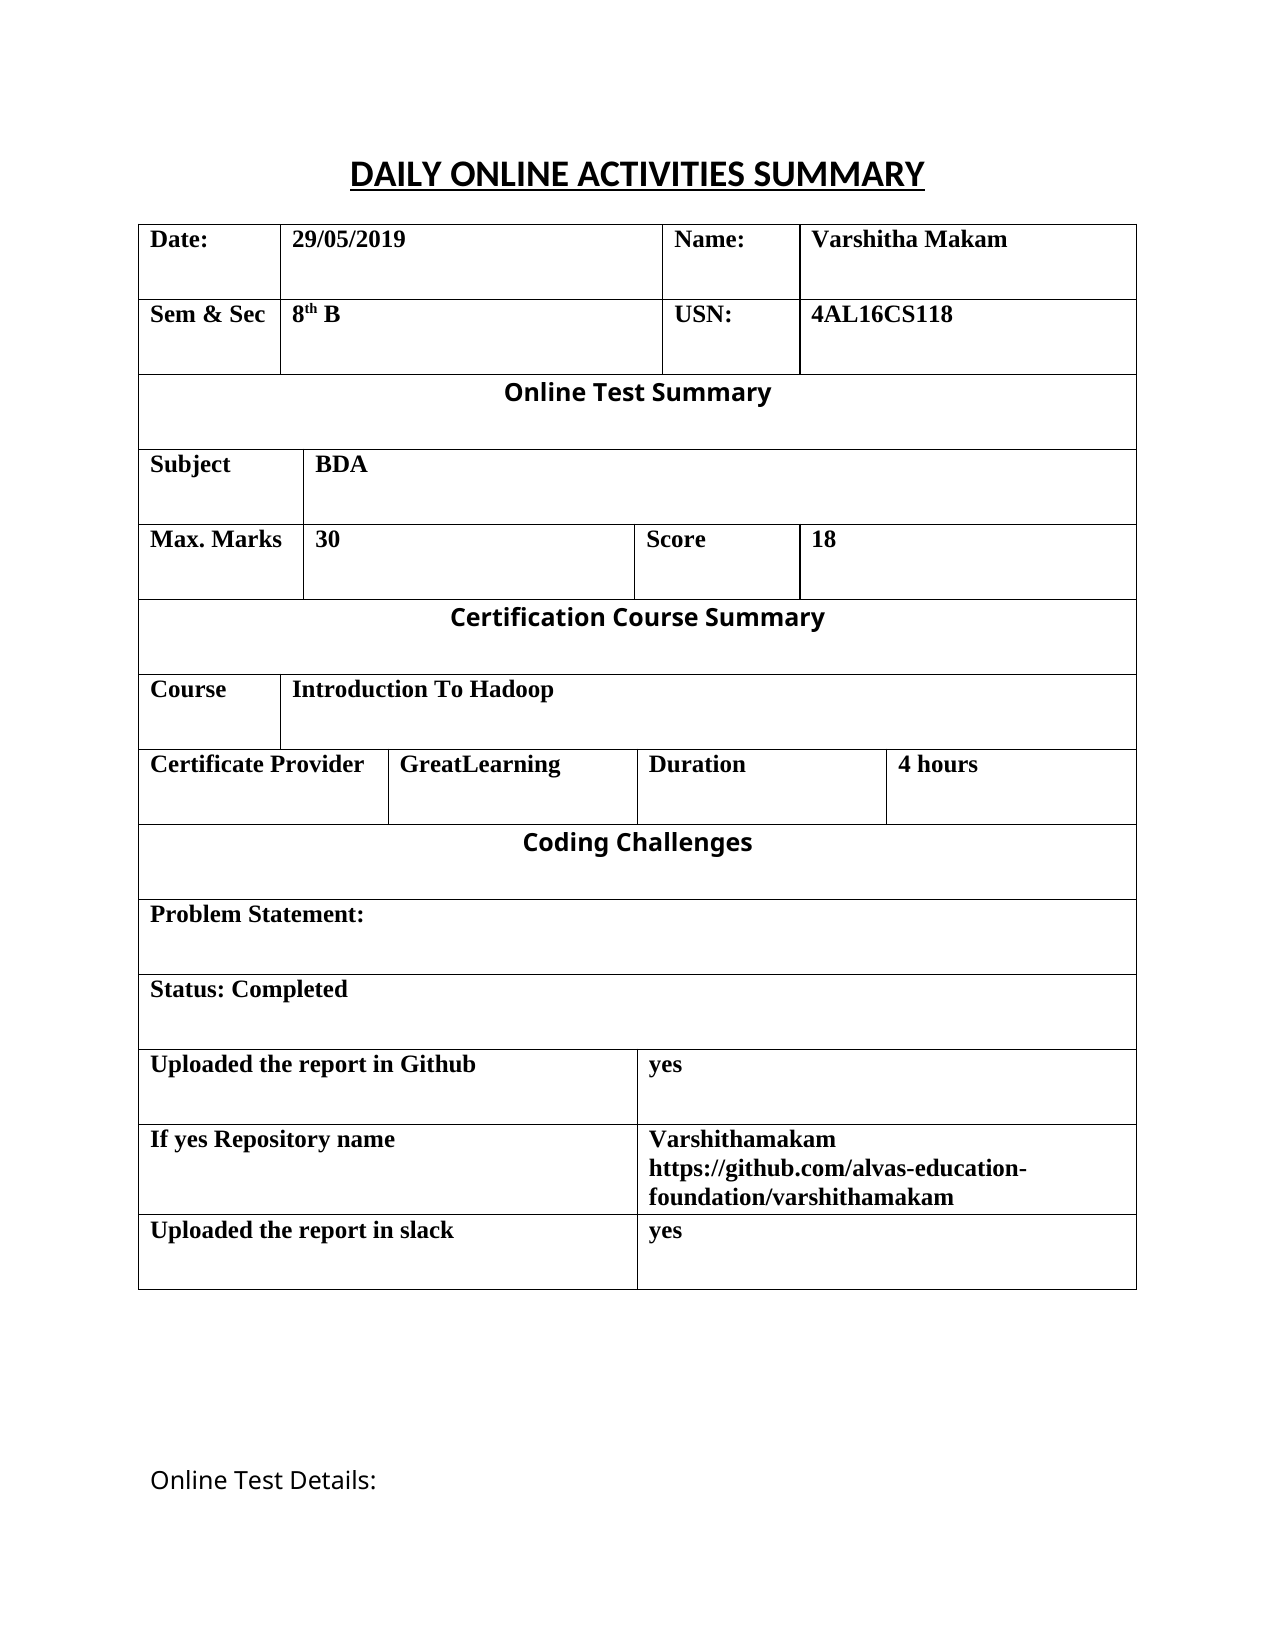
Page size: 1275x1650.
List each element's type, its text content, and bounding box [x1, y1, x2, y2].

table_cell Subject [139, 450, 303, 523]
table_cell Course [139, 675, 280, 748]
table_cell 4 hours [887, 750, 1136, 823]
table_header Name: [663, 225, 799, 298]
text Online Test Details: [150, 1463, 1125, 1497]
table_cell Max. Marks [139, 525, 303, 598]
table_cell Varshithamakam https://github.com/alvas-education-foundation/varshithamakam [638, 1125, 1136, 1214]
table_cell 8th B [281, 300, 662, 373]
table_cell Online Test Summary [139, 375, 1136, 448]
table_cell 4AL16CS118 [801, 300, 1136, 373]
table_cell USN: [663, 300, 799, 373]
table_cell Certification Course Summary [139, 600, 1136, 673]
table_cell Coding Challenges [139, 825, 1136, 898]
table_header 29/05/2019 [281, 225, 662, 298]
table_cell Problem Statement: [139, 900, 1136, 973]
table_cell yes [638, 1215, 1136, 1289]
table_cell Introduction To Hadoop [281, 675, 1136, 748]
table_cell GreatLearning [389, 750, 637, 823]
table_cell If yes Repository name [139, 1125, 637, 1214]
text DAILY ONLINE ACTIVITIES SUMMARY [150, 150, 1125, 196]
table_cell Score [635, 525, 799, 598]
table_cell Sem & Sec [139, 300, 280, 373]
table_cell Uploaded the report in slack [139, 1215, 637, 1289]
table_cell yes [638, 1050, 1136, 1123]
table_cell 30 [304, 525, 634, 598]
table_cell Duration [638, 750, 886, 823]
table_cell BDA [304, 450, 1136, 523]
table_header Date: [139, 225, 280, 298]
table_cell Status: Completed [139, 975, 1136, 1048]
table_cell Certificate Provider [139, 750, 388, 823]
table_cell Uploaded the report in Github [139, 1050, 637, 1123]
table_cell 18 [801, 525, 1136, 598]
table_header Varshitha Makam [801, 225, 1136, 298]
